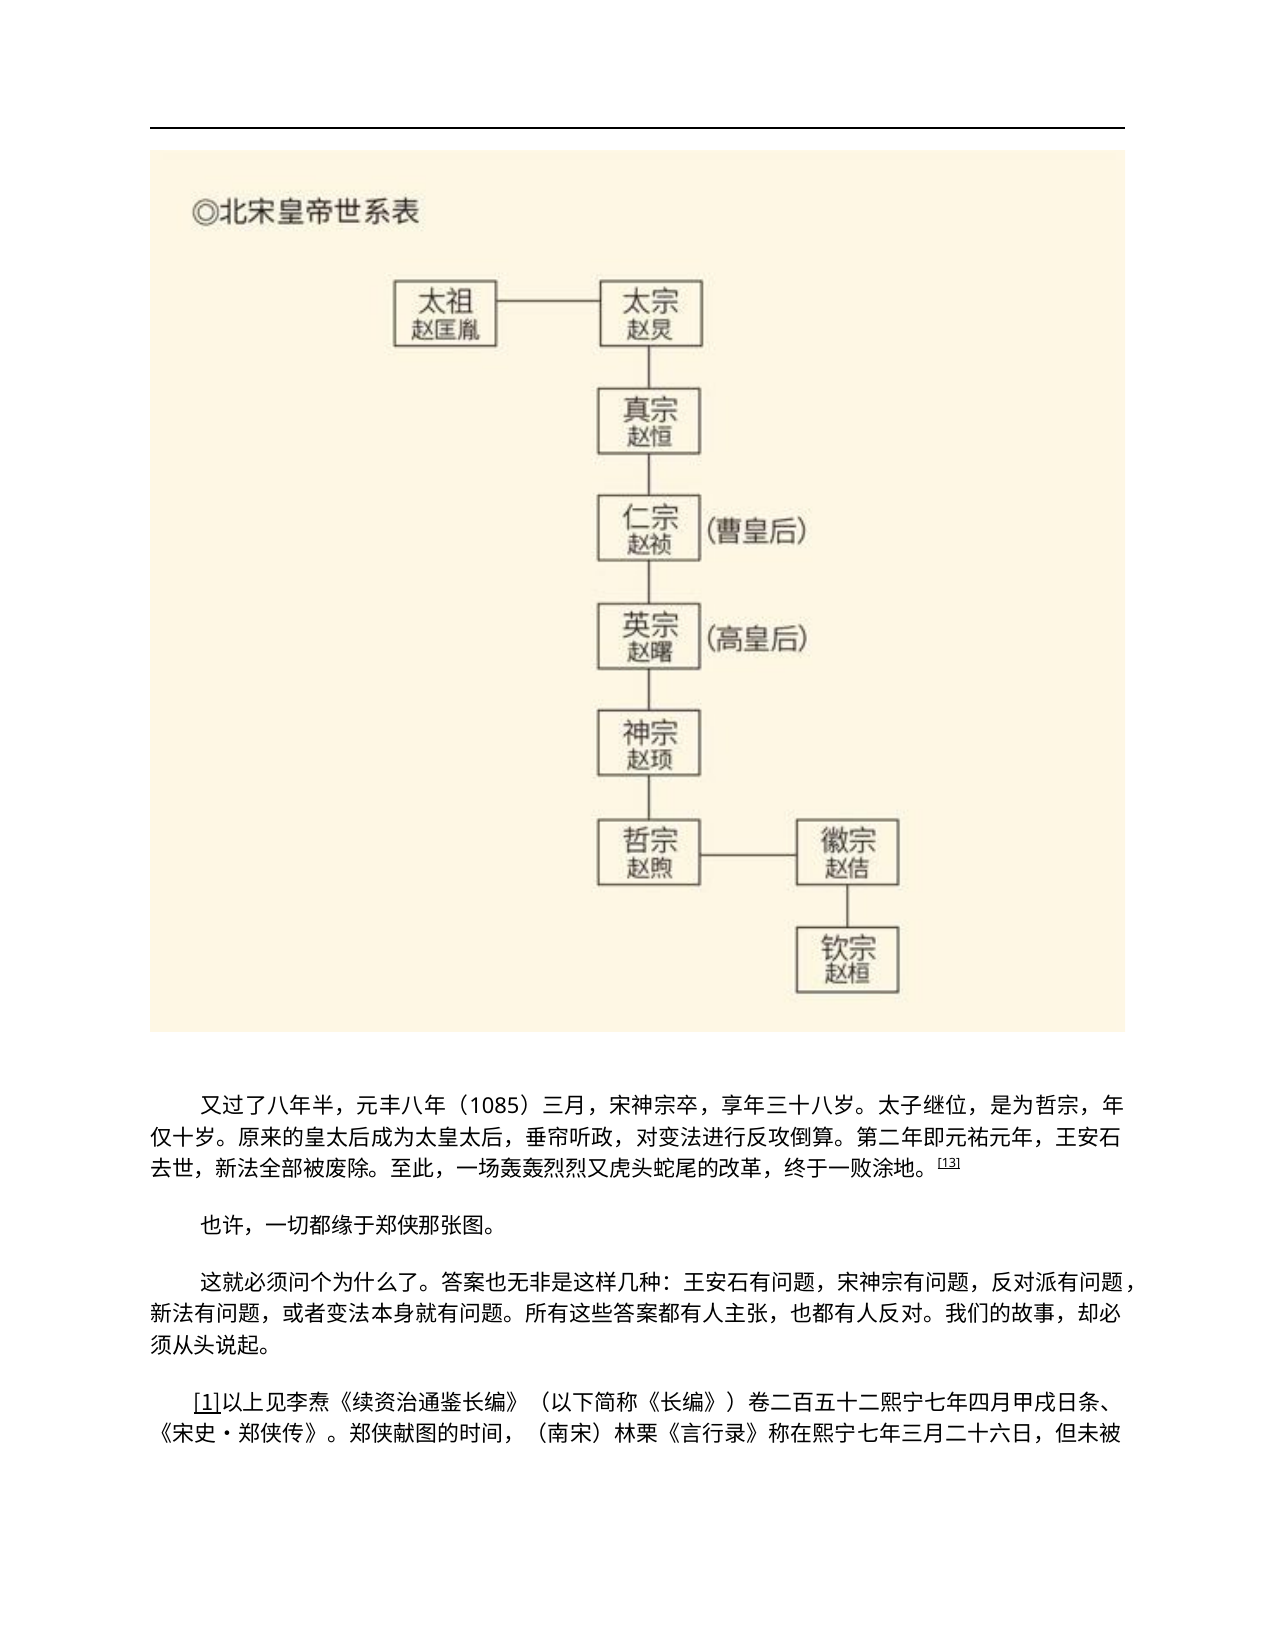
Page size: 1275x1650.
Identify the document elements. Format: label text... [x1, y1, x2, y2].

text 也许，一切都缘于郑侠那张图。 [150, 1208, 1125, 1240]
picture [150, 150, 1125, 1032]
text 这就必须问个为什么了。答案也无非是这样几种：王安石有问题，宋神宗有问题，反对派有问题，新法有问题，或者变法本身就有问题。所有这些答案都有人主张，也都有人反对。我们的故事，却必须从头说起。 [150, 1265, 1125, 1360]
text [150, 1385, 1125, 1448]
text 又过了八年半，元丰八年（1085）三月，宋神宗卒，享年三十八岁。太子继位，是为哲宗，年仅十岁。原来的皇太后成为太皇太后，垂帘听政，对变法进行反攻倒算。第二年即元祐元年，王安石去世，新法全部被废除。至此，一场轰轰烈烈又虎头蛇尾的改革，终于一败涂地。[13] [150, 1088, 1125, 1183]
